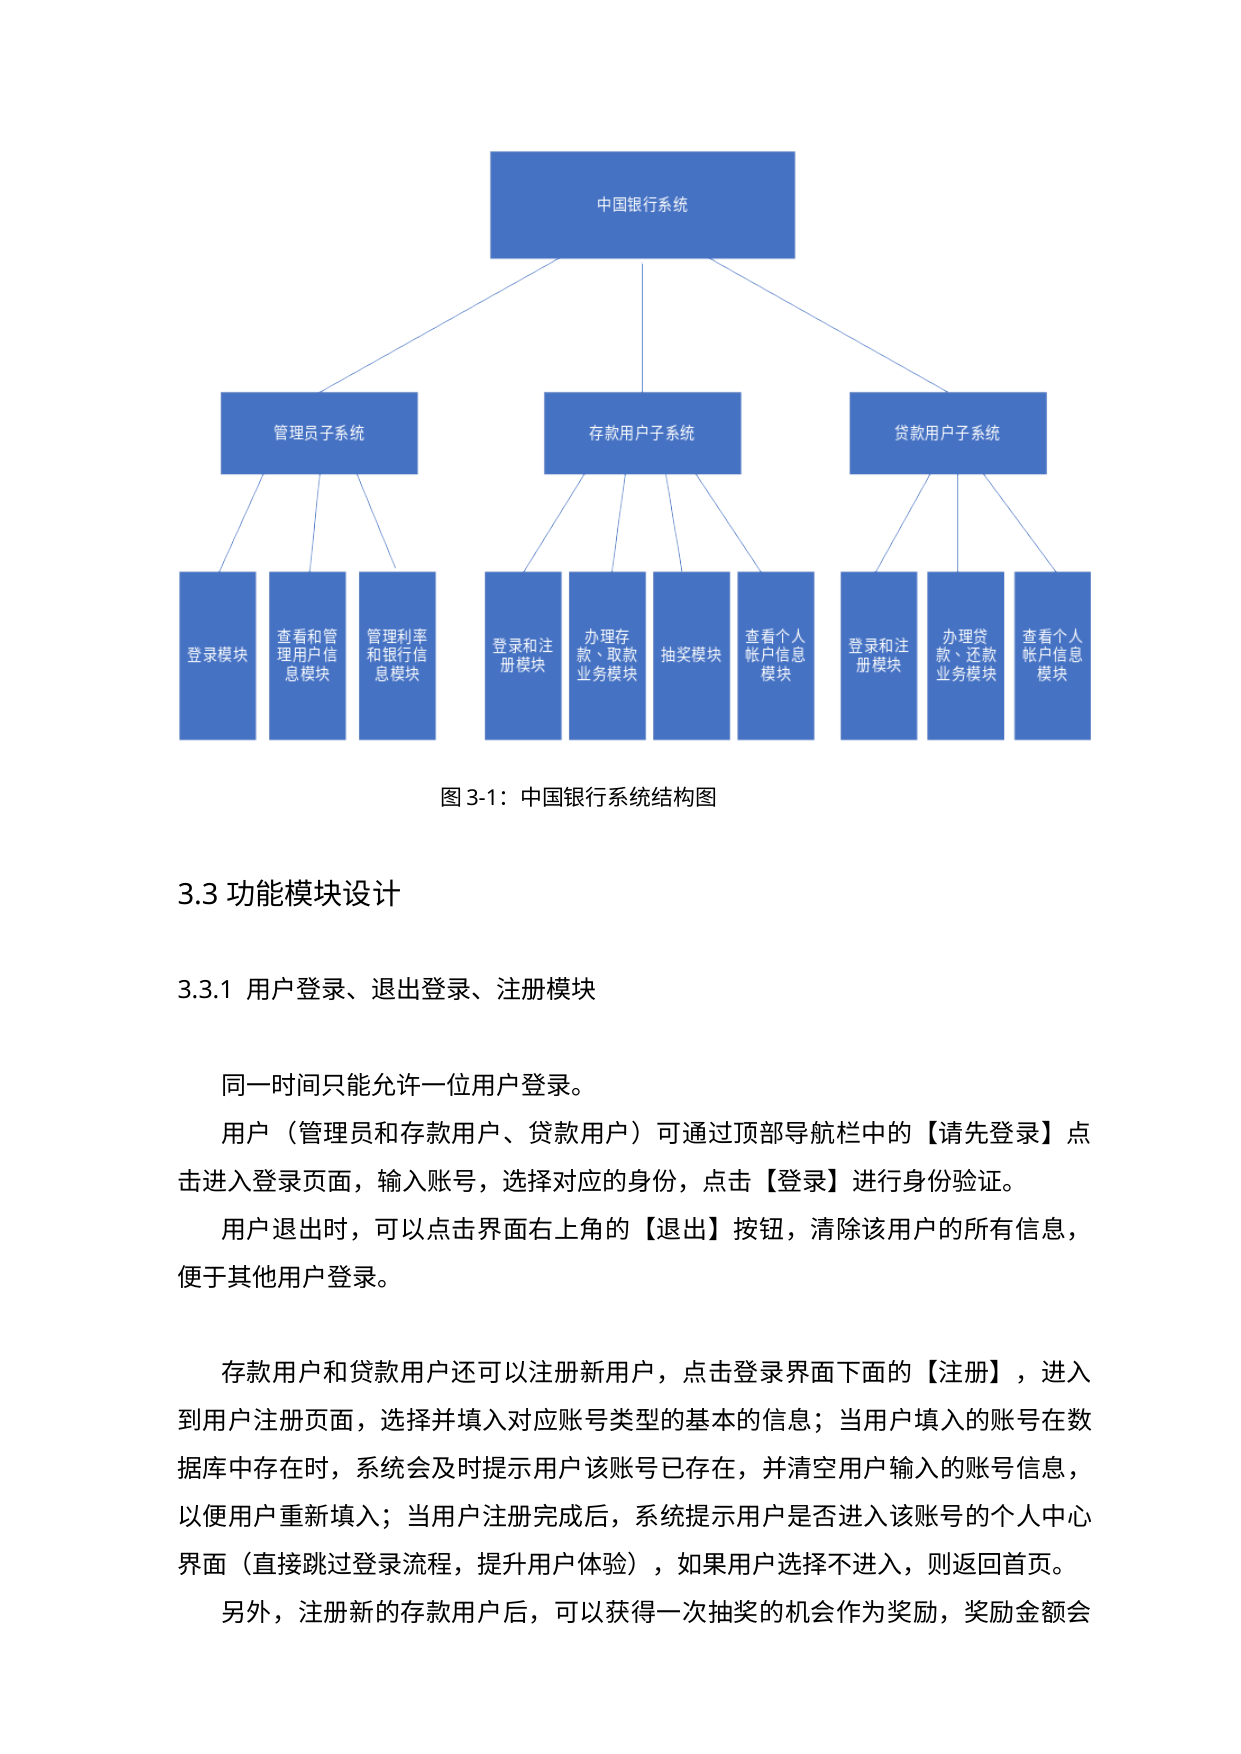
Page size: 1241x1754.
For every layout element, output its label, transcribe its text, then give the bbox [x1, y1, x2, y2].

text 存款用户和贷款用户还可以注册新用户，点击登录界面下面的【注册】，进入到用户注册页面，选择并填入对应账号类型的基本的信息；当用户填入的账号在数据库中存在时，系统会及时提示用户该账号已存在，并清空用户输入的账号信息，以便用户重新填入；当用户注册完成后，系统提示用户是否进入该账号的个人中心界面（直接跳过登录流程，提升用户体验），如果用户选择不进入，则返回首页。 [177, 1347, 1092, 1587]
text 用户（管理员和存款用户、贷款用户）可通过顶部导航栏中的【请先登录】点击进入登录页面，输入账号，选择对应的身份，点击【登录】进行身份验证。 [177, 1107, 1092, 1203]
text 3.3 功能模块设计 [177, 868, 1092, 916]
text 3.3.1 用户登录、退出登录、注册模块 [177, 964, 1092, 1012]
text 用户退出时，可以点击界面右上角的【退出】按钮，清除该用户的所有信息，便于其他用户登录。 [177, 1203, 1092, 1299]
text 另外，注册新的存款用户后，可以获得一次抽奖的机会作为奖励，奖励金额会自动计入该用户的存款中。 [177, 1587, 1092, 1634]
text 同一时间只能允许一位用户登录。 [177, 1059, 1092, 1107]
text 图3-1：中国银行系统结构图 [440, 772, 1092, 820]
